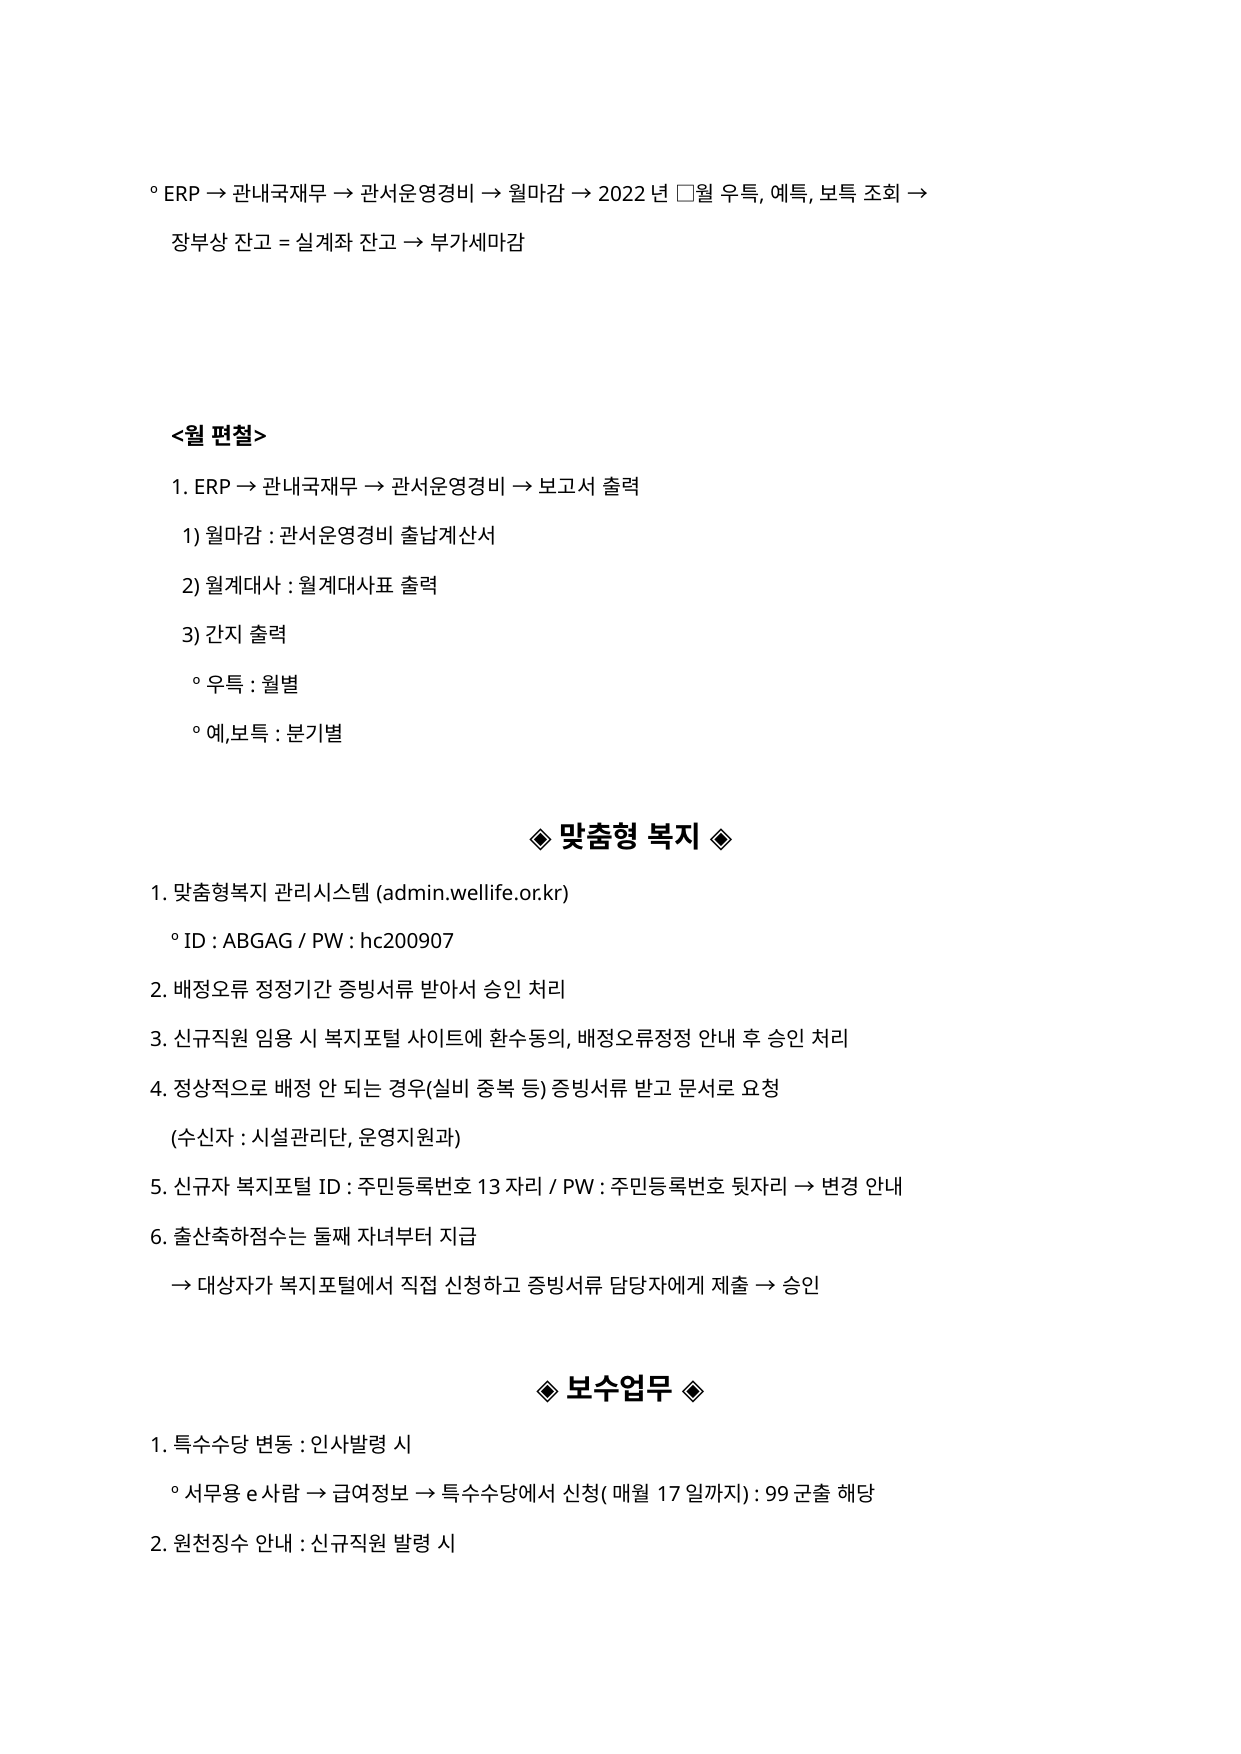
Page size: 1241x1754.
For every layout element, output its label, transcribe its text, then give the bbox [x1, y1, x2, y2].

text 2. 배정오류 정정기간 증빙서류 받아서 승인 처리 [150, 973, 1090, 1003]
text ◈ 맞춤형 복지 ◈ [150, 814, 1090, 856]
text 3. 신규직원 임용 시 복지포털 사이트에 환수동의, 배정오류정정 안내 후 승인 처리 [150, 1022, 1090, 1053]
text º 서무용e사람 → 급여정보 → 특수수당에서 신청( 매월 17일까지) : 99군출 해당 [150, 1478, 1090, 1508]
text <월 편철> [150, 418, 1090, 451]
text 1. 맞춤형복지 관리시스템 (admin.wellife.or.kr) [150, 876, 1090, 907]
text 장부상 잔고 = 실계좌 잔고 → 부가세마감 [150, 227, 1090, 257]
text 1. 특수수당 변동 : 인사발령 시 [150, 1428, 1090, 1459]
text º 예,보특 : 분기별 [150, 717, 1090, 748]
text 6. 출산축하점수는 둘째 자녀부터 지급 [150, 1220, 1090, 1250]
text º 우특 : 월별 [150, 668, 1090, 698]
text → 대상자가 복지포털에서 직접 신청하고 증빙서류 담당자에게 제출 → 승인 [150, 1269, 1090, 1299]
text 3) 간지 출력 [150, 618, 1090, 649]
text 5. 신규자 복지포털 ID : 주민등록번호13자리 / PW : 주민등록번호 뒷자리 → 변경 안내 [150, 1171, 1090, 1201]
text º ERP → 관내국재무 → 관서운영경비 → 월마감 → 2022년 □월 우특, 예특, 보특 조회 → [150, 177, 1090, 207]
text 1. ERP → 관내국재무 → 관서운영경비 → 보고서 출력 [150, 470, 1090, 501]
text 4. 정상적으로 배정 안 되는 경우(실비 중복 등) 증빙서류 받고 문서로 요청 [150, 1072, 1090, 1102]
text ◈ 보수업무 ◈ [150, 1366, 1090, 1408]
text 2) 월계대사 : 월계대사표 출력 [150, 569, 1090, 599]
text (수신자 : 시설관리단, 운영지원과) [150, 1121, 1090, 1151]
text º ID : ABGAG / PW : hc200907 [150, 926, 1090, 954]
text 2. 원천징수 안내 : 신규직원 발령 시 [150, 1527, 1090, 1557]
text 1) 월마감 : 관서운영경비 출납계산서 [150, 520, 1090, 550]
